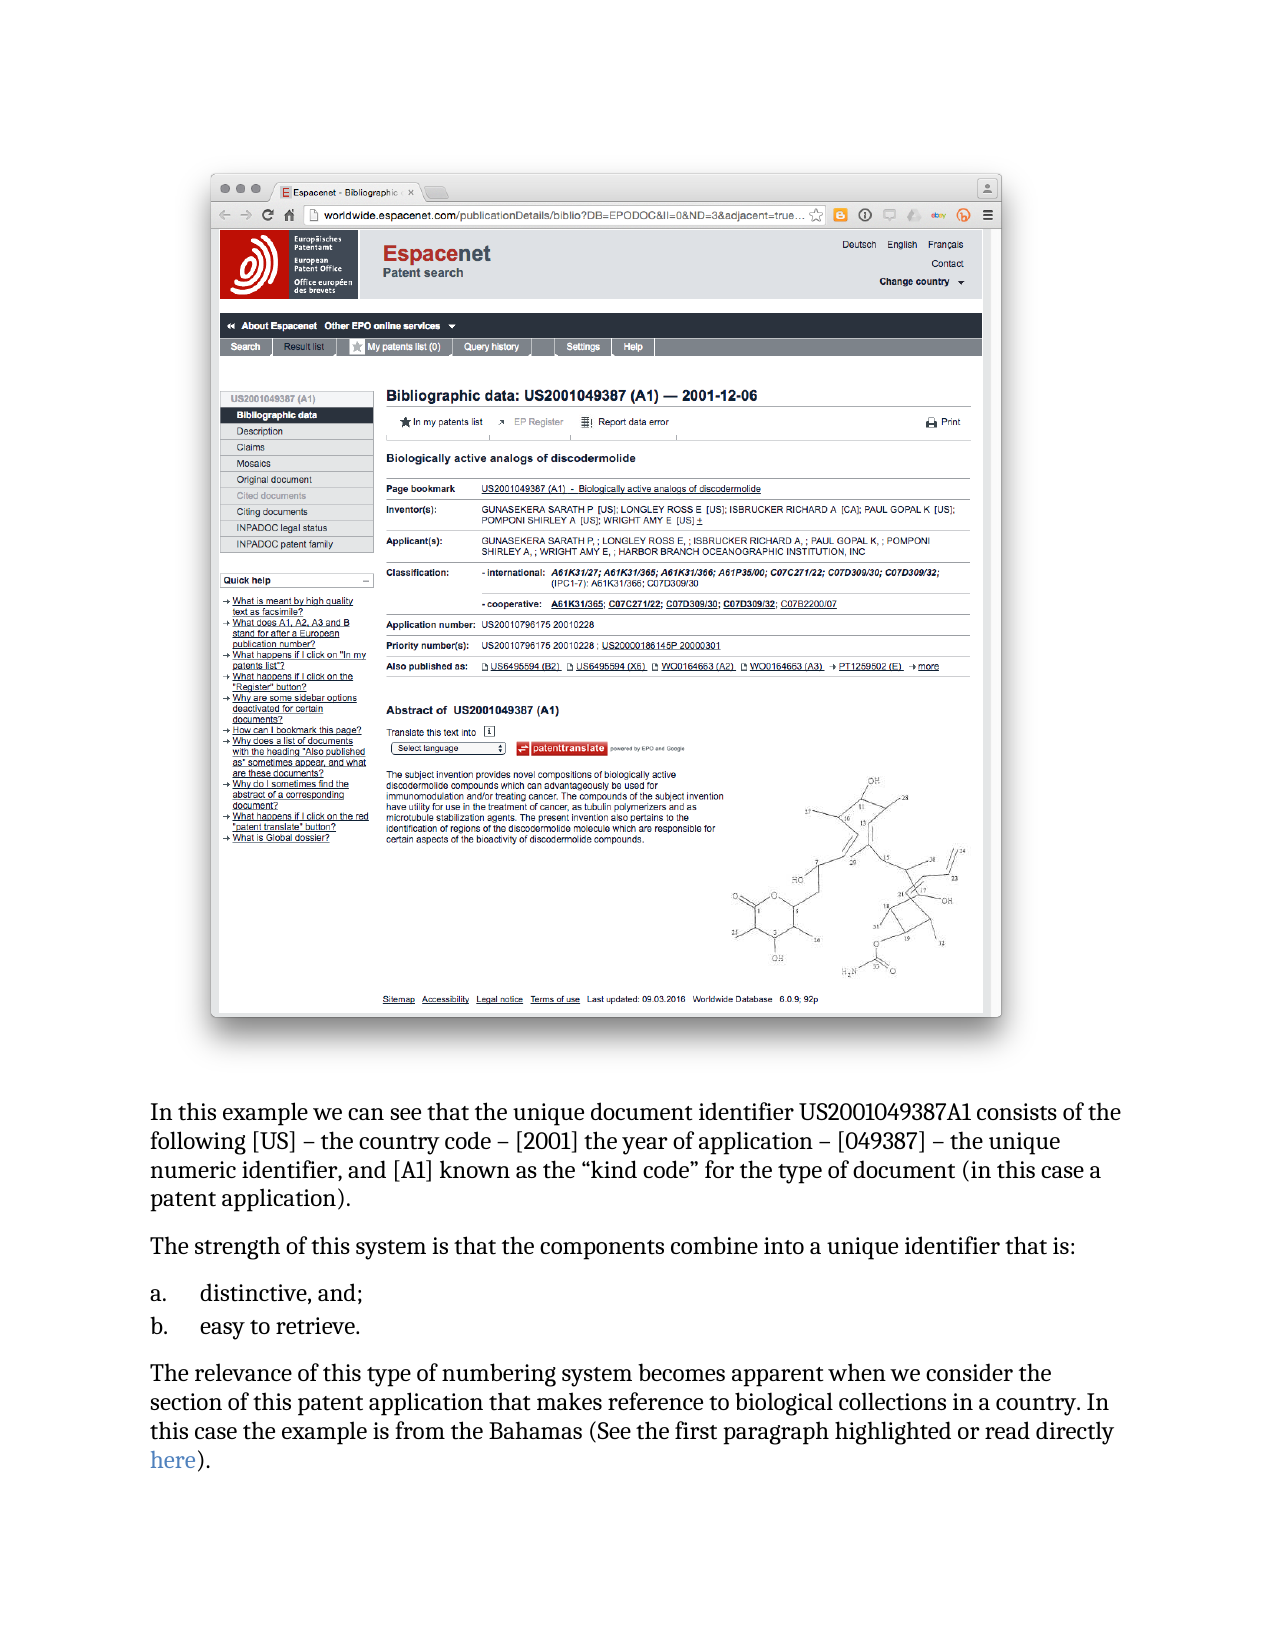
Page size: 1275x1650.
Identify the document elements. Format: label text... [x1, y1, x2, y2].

list distinctive, and; [150, 1279, 1125, 1308]
list easy to retrieve. [150, 1312, 1125, 1341]
text The strength of this system is that the components combine into a unique identifier that is: [150, 1232, 1125, 1261]
picture [168, 150, 1044, 1078]
text In this example we can see that the unique document identifier US2001049387A1 consists of the following [US] – the country code – [2001] the year of application – [049387] – the unique numeric identifier, and [A1] known as the “kind code” for the type of document (in this case a patent application). [150, 1098, 1125, 1213]
text The relevance of this type of numbering system becomes apparent when we consider the section of this patent application that makes reference to biological collections in a country. In this case the example is from the Bahamas (See the first paragraph highlighted or read directly here). [150, 1359, 1125, 1474]
